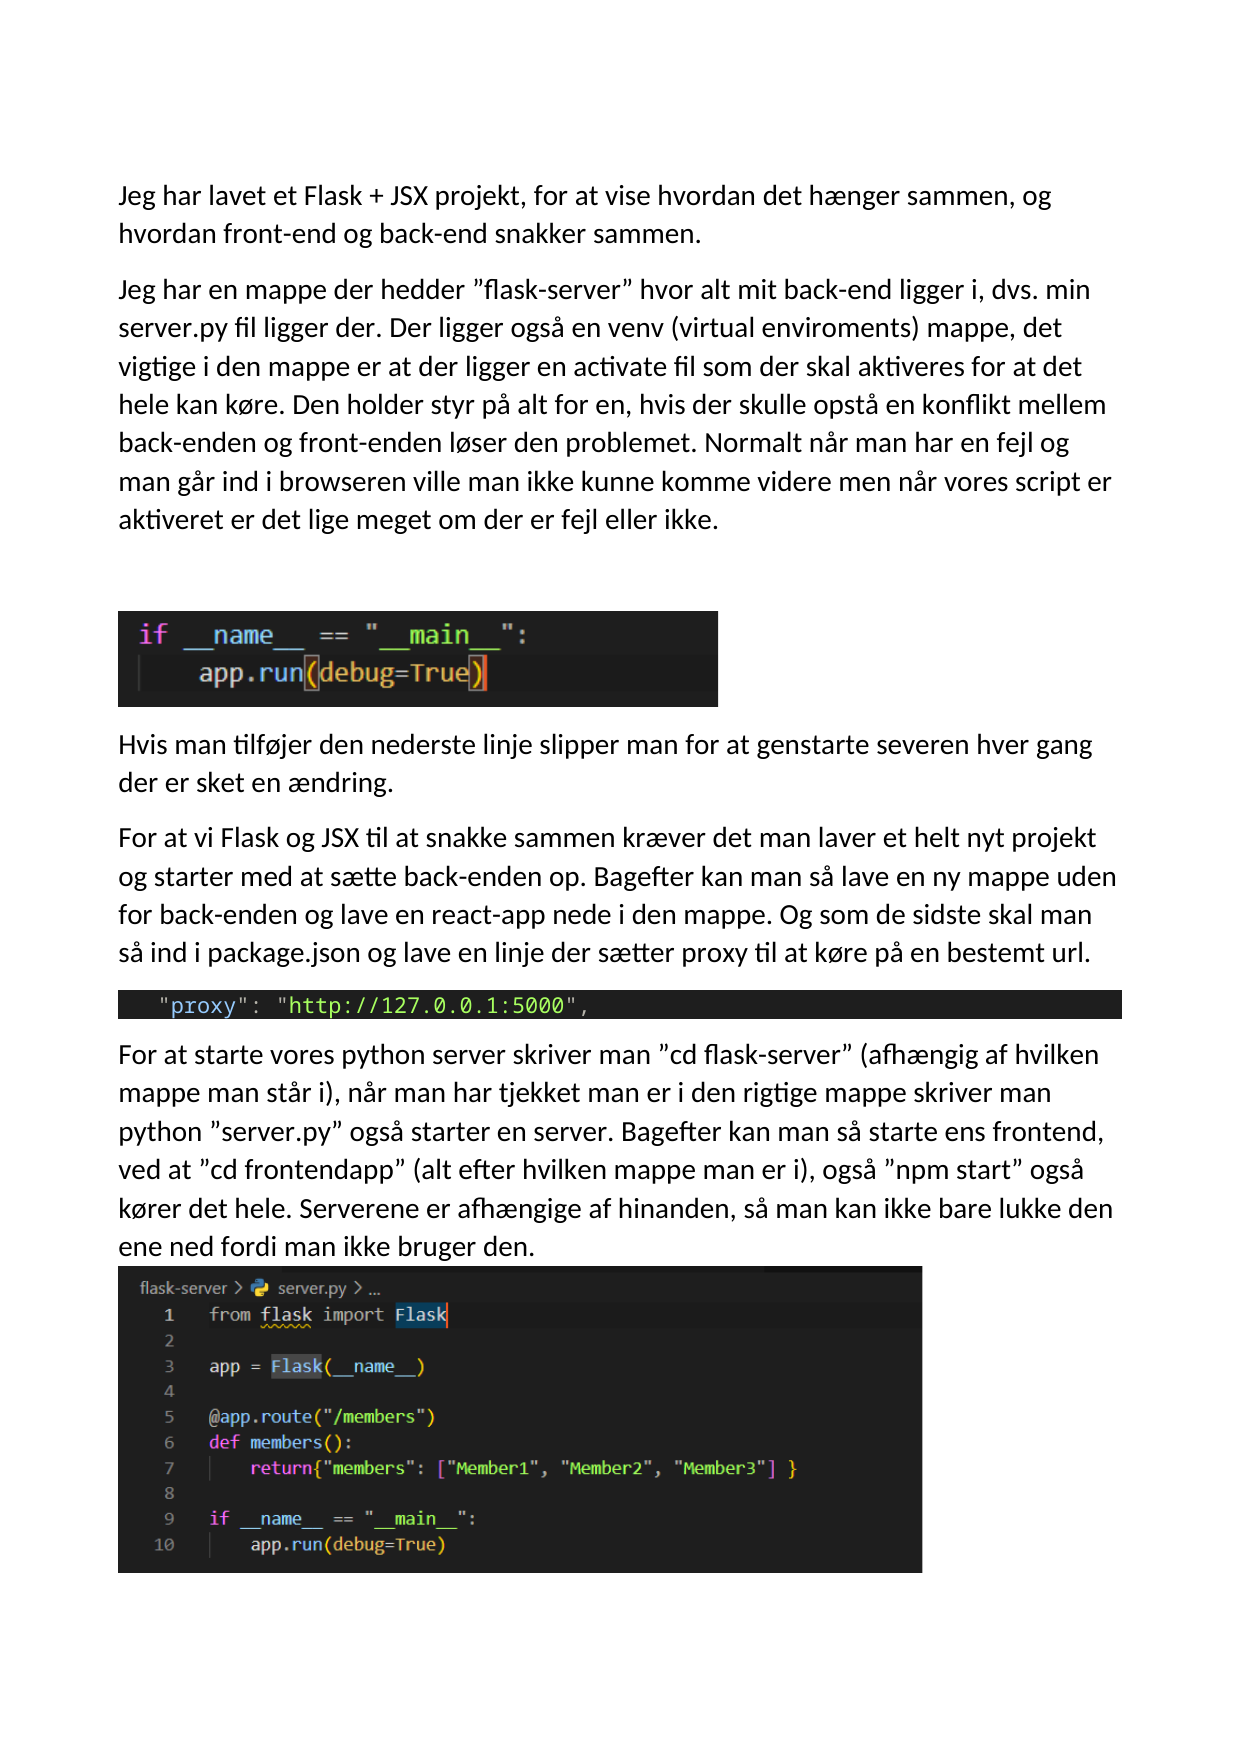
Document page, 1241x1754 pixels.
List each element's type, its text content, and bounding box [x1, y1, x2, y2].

text Jeg har lavet et Flask + JSX projekt, for at vise hvordan det hænger sammen, og hvordan front-end og back-end snakker sammen. [118, 177, 1122, 251]
text Hvis man tilføjer den nederste linje slipper man for at genstarte severen hver gang der er sket en ændring. [118, 726, 1122, 800]
text "proxy": "http://127.0.0.1:5000", [118, 990, 1122, 1019]
picture [118, 1266, 923, 1573]
picture [118, 611, 719, 707]
text For at vi Flask og JSX til at snakke sammen kræver det man laver et helt nyt projekt og starter med at sætte back-enden op. Bagefter kan man så lave en ny mappe uden for back-enden og lave en react-app nede i den mappe. Og som de sidste skal man så ind i package.json og lave en linje der sætter proxy til at køre på en bestemt url. [118, 819, 1122, 970]
text Jeg har en mappe der hedder ”flask-server” hvor alt mit back-end ligger i, dvs. min server.py fil ligger der. Der ligger også en venv (virtual enviroments) mappe, det vigtige i den mappe er at der ligger en activate fil som der skal aktiveres for at det hele kan køre. Den holder styr på alt for en, hvis der skulle opstå en konflikt mellem back-enden og front-enden løser den problemet. Normalt når man har en fejl og man går ind i browseren ville man ikke kunne komme videre men når vores script er aktiveret er det lige meget om der er fejl eller ikke. [118, 271, 1122, 537]
